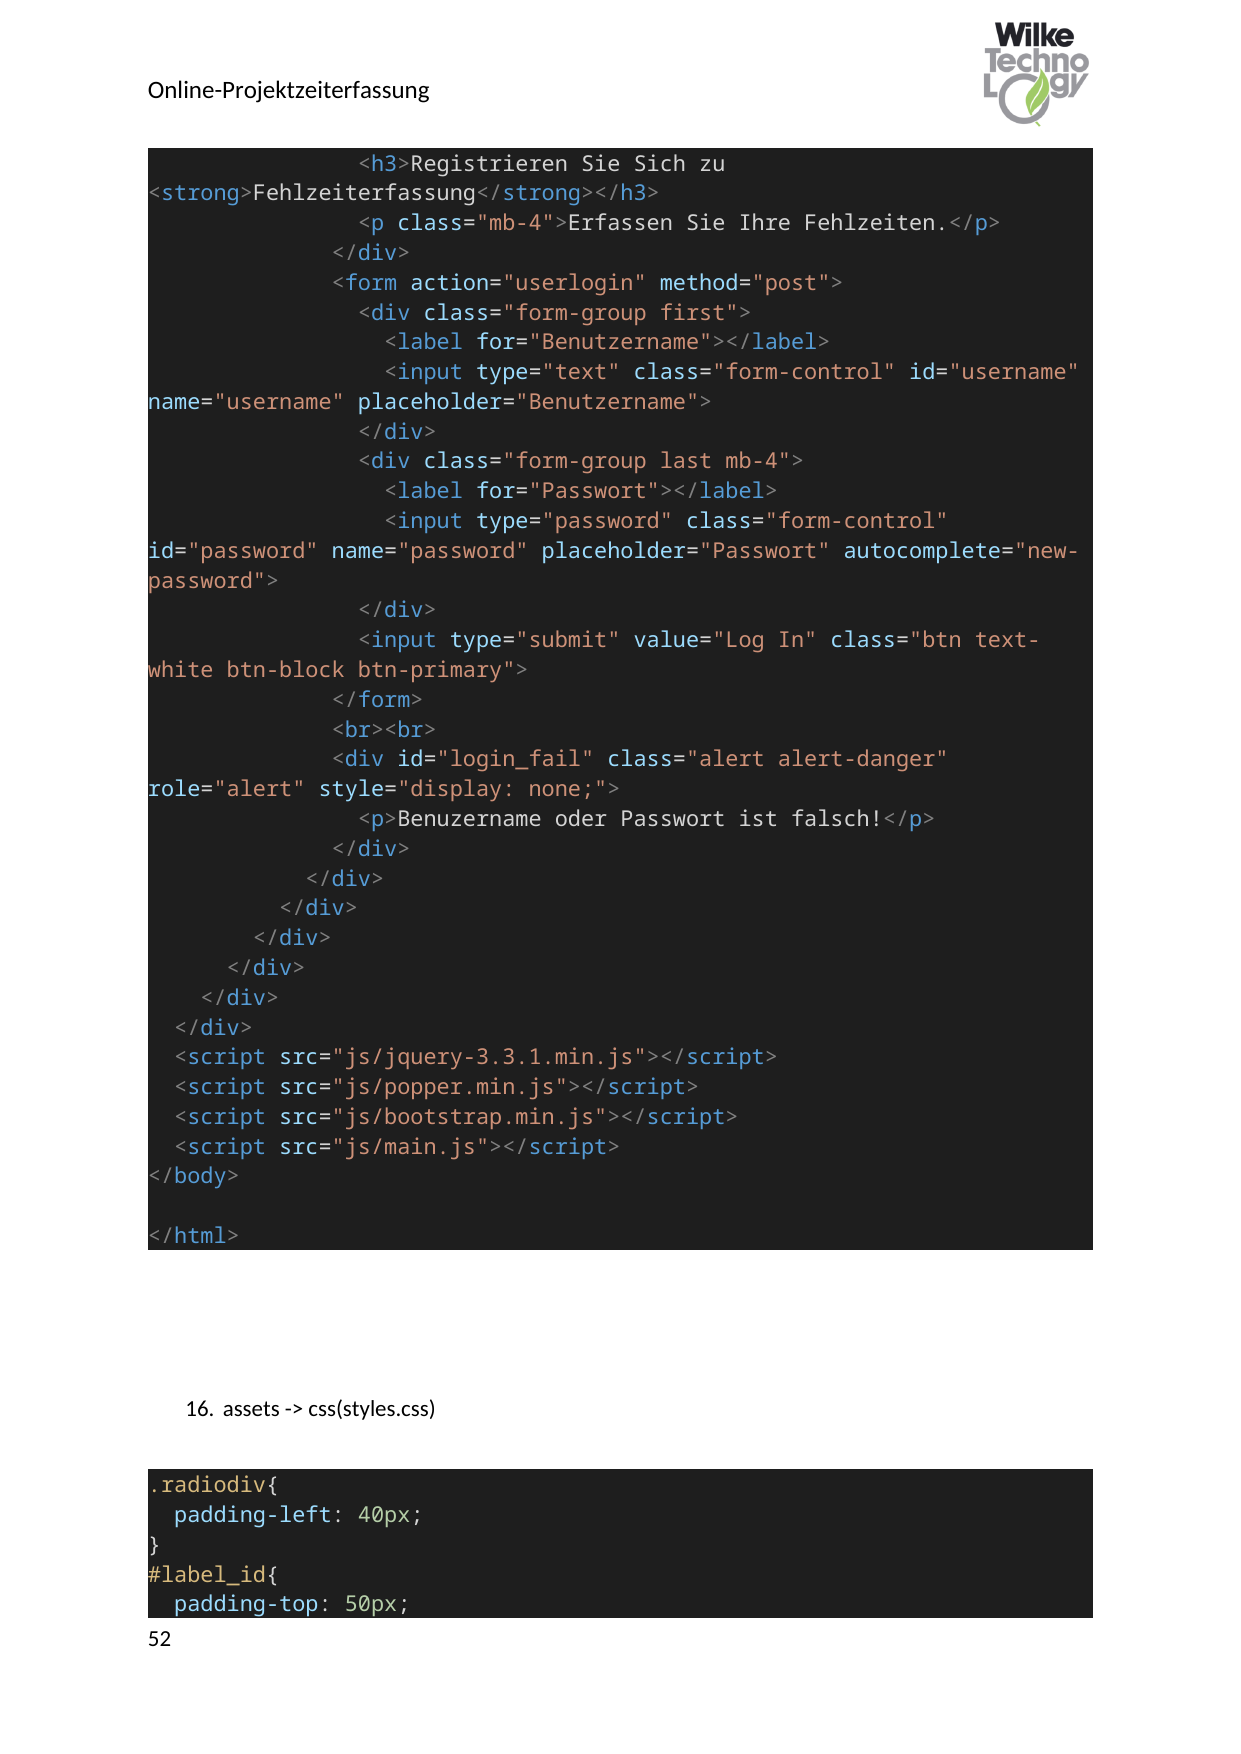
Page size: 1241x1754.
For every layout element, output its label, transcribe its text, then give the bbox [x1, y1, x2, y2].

text <h3>Registrieren Sie Sich zu <strong>Fehlzeiterfassung</strong></h3> [148, 148, 1093, 207]
text </div> [148, 237, 1093, 267]
text <label for="Passwort"></label> [148, 475, 1093, 505]
text <script src="js/main.js"></script> [148, 1131, 1093, 1161]
text </body> [148, 1161, 1093, 1190]
text </div> [148, 982, 1093, 1012]
text <script src="js/jquery-3.3.1.min.js"></script> [148, 1041, 1093, 1071]
picture [980, 20, 1093, 129]
text <form action="userlogin" method="post"> [148, 267, 1093, 297]
text <script src="js/popper.min.js"></script> [148, 1071, 1093, 1101]
text </div> [148, 892, 1093, 922]
text </form> [148, 684, 1093, 714]
text .radiodiv{ [148, 1469, 1093, 1499]
text <input type="text" class="form-control" id="username" name="username" placeholder="Benutzername"> [148, 356, 1093, 416]
text <p class="mb-4">Erfassen Sie Ihre Fehlzeiten.</p> [148, 207, 1093, 237]
text <label for="Benutzername"></label> [148, 326, 1093, 356]
text </div> [148, 1012, 1093, 1041]
text <p>Benuzername oder Passwort ist falsch!</p> [148, 803, 1093, 833]
list assets -> css(styles.css) [185, 1394, 1093, 1422]
text </div> [148, 952, 1093, 982]
text padding-left: 40px; [148, 1499, 1093, 1529]
text padding-top: 50px; [148, 1588, 1093, 1618]
text </div> [148, 594, 1093, 624]
text </div> [148, 833, 1093, 863]
text </div> [148, 922, 1093, 952]
text #label_id{ [148, 1559, 1093, 1588]
text <div id="login_fail" class="alert alert-danger" role="alert" style="display: none;"> [148, 743, 1093, 803]
text <div class="form-group last mb-4"> [148, 446, 1093, 475]
text <input type="submit" value="Log In" class="btn text-white btn-block btn-primary"> [148, 624, 1093, 684]
text <script src="js/bootstrap.min.js"></script> [148, 1101, 1093, 1131]
text </html> [148, 1220, 1093, 1250]
text </div> [148, 416, 1093, 446]
text } [148, 1529, 1093, 1559]
text <br><br> [148, 714, 1093, 743]
text <input type="password" class="form-control" id="password" name="password" placeholder="Passwort" autocomplete="new-password"> [148, 505, 1093, 594]
text </div> [148, 863, 1093, 892]
text <div class="form-group first"> [148, 297, 1093, 326]
